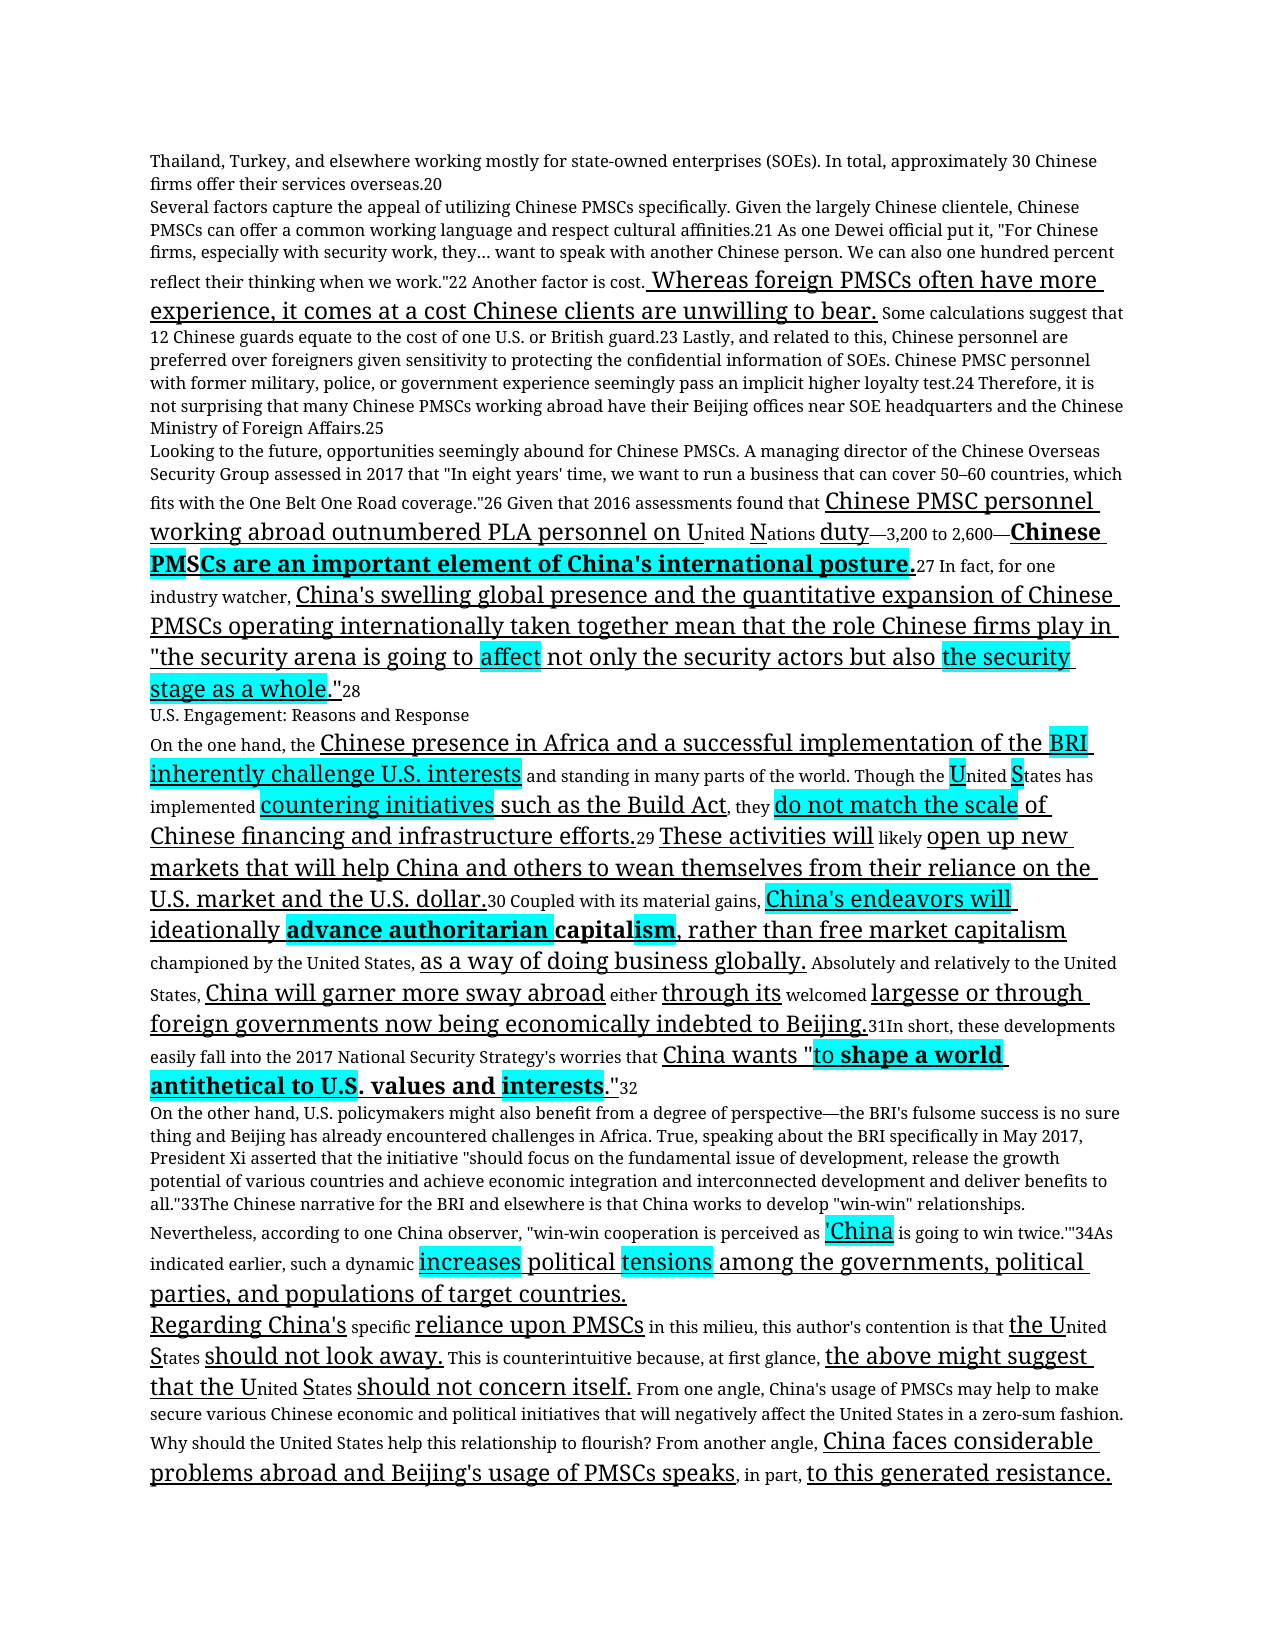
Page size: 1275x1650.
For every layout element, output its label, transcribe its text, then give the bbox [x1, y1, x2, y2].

text U.S. Engagement: Reasons and Response [150, 704, 1125, 726]
text On the other hand, U.S. policymakers might also benefit from a degree of perspective—the BRI's fulsome success is no sure thing and Beijing has already encountered challenges in Africa. True, speaking about the BRI specifically in May 2017, President Xi asserted that the initiative "should focus on the fundamental issue of development, release the growth potential of various countries and achieve economic integration and interconnected development and deliver benefits to all."33The Chinese narrative for the BRI and elsewhere is that China works to develop "win-win" relationships. Nevertheless, according to one China observer, "win-win cooperation is perceived as 'China is going to win twice.'"34As indicated earlier, such a dynamic increases political tensions among the governments, political parties, and populations of target countries. [150, 1101, 1125, 1309]
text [150, 150, 1125, 195]
text On the one hand, the Chinese presence in Africa and a successful implementation of the BRI inherently challenge U.S. interests and standing in many parts of the world. Though the United States has implemented countering initiatives such as the Build Act, they do not match the scale of Chinese financing and infrastructure efforts.29 These activities will likely open up new markets that will help China and others to wean themselves from their reliance on the U.S. market and the U.S. dollar.30 Coupled with its material gains, China's endeavors will ideationally advance authoritarian capitalism, rather than free market capitalism championed by the United States, as a way of doing business globally. Absolutely and relatively to the United States, China will garner more sway abroad either through its welcomed largesse or through foreign governments now being economically indebted to Beijing.31In short, these developments easily fall into the 2017 National Security Strategy's worries that China wants "to shape a world antithetical to U.S. values and interests."32 [150, 726, 1125, 1101]
text Several factors capture the appeal of utilizing Chinese PMSCs specifically. Given the largely Chinese clientele, Chinese PMSCs can offer a common working language and respect cultural affinities.21 As one Dewei official put it, "For Chinese firms, especially with security work, they… want to speak with another Chinese person. We can also one hundred percent reflect their thinking when we work."22 Another factor is cost. Whereas foreign PMSCs often have more experience, it comes at a cost Chinese clients are unwilling to bear. Some calculations suggest that 12 Chinese guards equate to the cost of one U.S. or British guard.23 Lastly, and related to this, Chinese personnel are preferred over foreigners given sensitivity to protecting the confidential information of SOEs. Chinese PMSC personnel with former military, police, or government experience seemingly pass an implicit higher loyalty test.24 Therefore, it is not surprising that many Chinese PMSCs working abroad have their Beijing offices near SOE headquarters and the Chinese Ministry of Foreign Affairs.25 [150, 195, 1125, 439]
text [150, 1309, 1125, 1488]
text Looking to the future, opportunities seemingly abound for Chinese PMSCs. A managing director of the Chinese Overseas Security Group assessed in 2017 that "In eight years' time, we want to run a business that can cover 50–60 countries, which fits with the One Belt One Road coverage."26 Given that 2016 assessments found that Chinese PMSC personnel working abroad outnumbered PLA personnel on United Nations duty—3,200 to 2,600—Chinese PMSCs are an important element of China's international posture.27 In fact, for one industry watcher, China's swelling global presence and the quantitative expansion of Chinese PMSCs operating internationally taken together mean that the role Chinese firms play in "the security arena is going to affect not only the security actors but also the security stage as a whole."28 [150, 439, 1125, 704]
